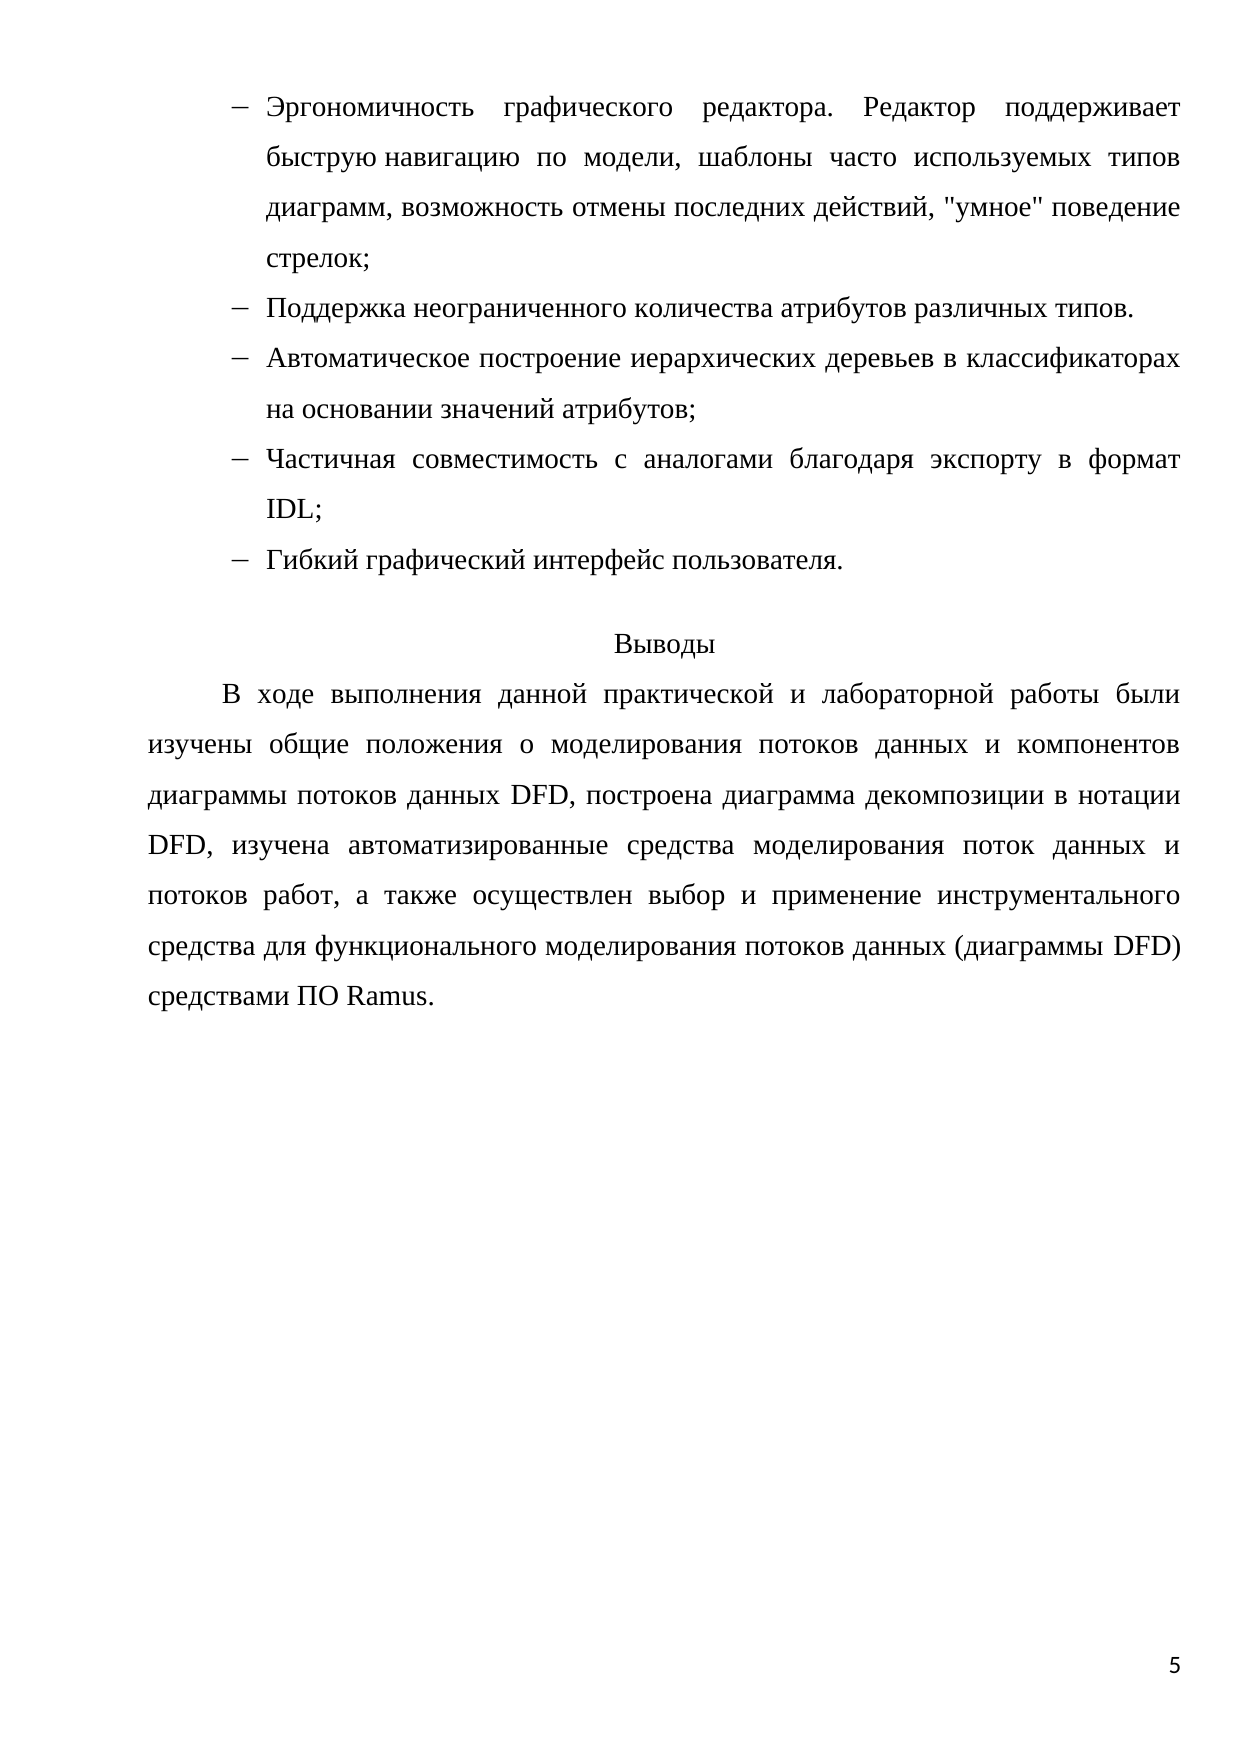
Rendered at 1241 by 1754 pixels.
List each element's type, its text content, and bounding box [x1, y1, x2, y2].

list Гибкий графический интерфейс пользователя. [228, 542, 1181, 576]
text Выводы [148, 626, 1181, 659]
text В ходе выполнения данной практической и лабораторной работы были изучены общие положения о моделирования потоков данных и компонентов диаграммы потоков данных DFD, построена диаграмма декомпозиции в нотации DFD, изучена автоматизированные средства моделирования поток данных и потоков работ, а также осуществлен выбор и применение инструментального средства для функционального моделирования потоков данных (диаграммы DFD) средствами ПО Ramus. [148, 676, 1181, 1012]
list Эргономичность графического редактора. Редактор поддерживает быструю навигацию по модели, шаблоны часто используемых типов диаграмм, возможность отмены последних действий, "умное" поведение стрелок; [228, 89, 1181, 273]
list Частичная совместимость с аналогами благодаря экспорту в формат IDL; [228, 441, 1181, 525]
list Автоматическое построение иерархических деревьев в классификаторах на основании значений атрибутов; [228, 340, 1181, 424]
list Поддержка неограниченного количества атрибутов различных типов. [228, 290, 1181, 324]
